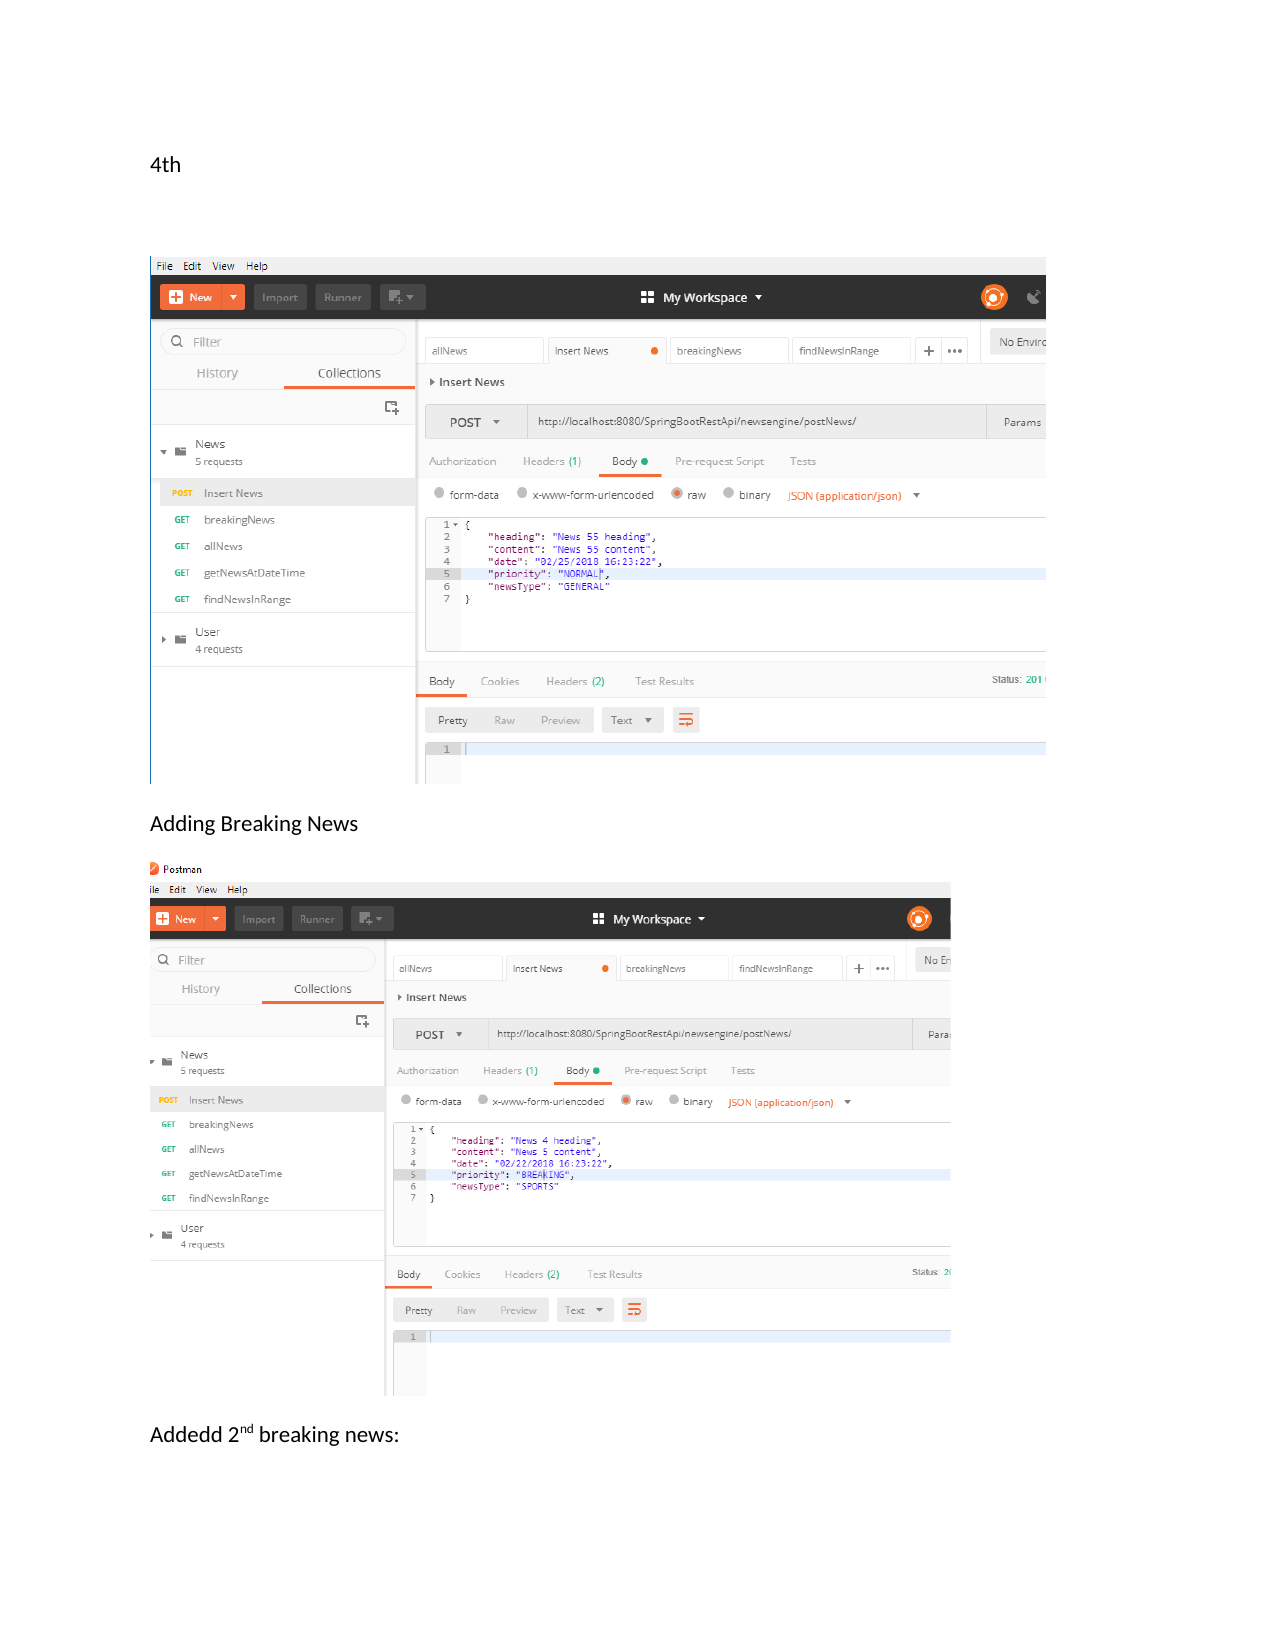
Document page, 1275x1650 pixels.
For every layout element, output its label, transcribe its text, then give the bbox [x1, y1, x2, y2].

picture [150, 861, 951, 1396]
picture [150, 256, 1046, 784]
text 4th [150, 150, 1125, 178]
text Adding Breaking News [150, 809, 1125, 837]
text Addedd 2nd breaking news: [150, 1421, 1125, 1449]
